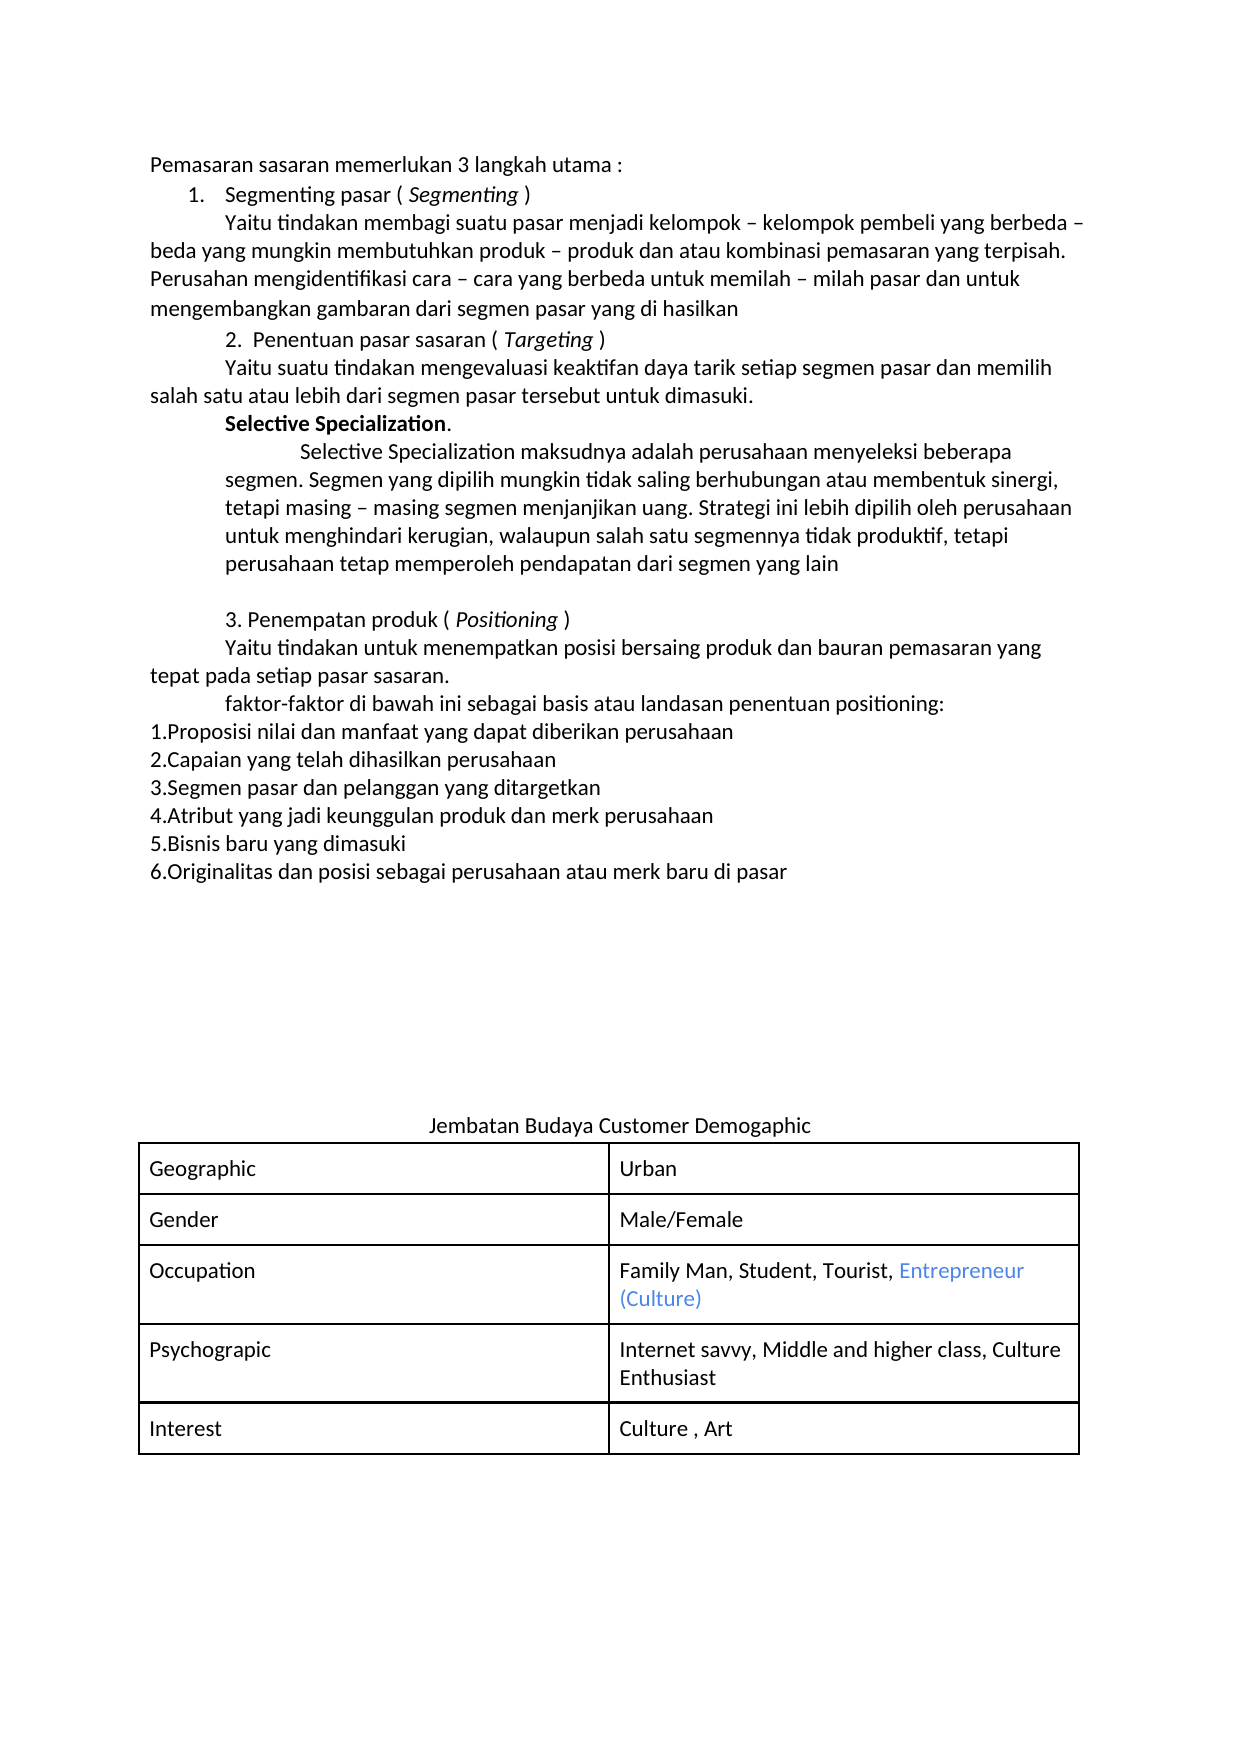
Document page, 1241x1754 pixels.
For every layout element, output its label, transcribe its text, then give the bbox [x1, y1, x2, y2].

table_cell Interest [140, 1404, 608, 1452]
text 1.Proposisi nilai dan manfaat yang dapat diberikan perusahaan [150, 717, 1090, 745]
text Yaitu tindakan untuk menempatkan posisi bersaing produk dan bauran pemasaran yang tepat pada setiap pasar sasaran. [150, 633, 1090, 689]
text 6.Originalitas dan posisi sebagai perusahaan atau merk baru di pasar [150, 857, 1090, 885]
text 3.Segmen pasar dan pelanggan yang ditargetkan [150, 773, 1090, 801]
text 2.Capaian yang telah dihasilkan perusahaan [150, 745, 1090, 773]
table_cell Psychograpic [140, 1325, 608, 1401]
list Segmenting pasar ( Segmenting ) [187, 180, 1090, 208]
table_cell Occupation [140, 1246, 608, 1322]
text Yaitu suatu tindakan mengevaluasi keaktifan daya tarik setiap segmen pasar dan memilih salah satu atau lebih dari segmen pasar tersebut untuk dimasuki. [150, 353, 1090, 409]
table_header Urban [610, 1144, 1078, 1193]
table_cell Gender [140, 1195, 608, 1243]
text faktor-faktor di bawah ini sebagai basis atau landasan penentuan positioning: [150, 689, 1090, 717]
text Pemasaran sasaran memerlukan 3 langkah utama : [150, 150, 1090, 178]
text Selective Specialization. [225, 409, 1090, 437]
text Selective Specialization maksudnya adalah perusahaan menyeleksi beberapa segmen. Segmen yang dipilih mungkin tidak saling berhubungan atau membentuk sinergi, tetapi masing – masing segmen menjanjikan uang. Strategi ini lebih dipilih oleh perusahaan untuk menghindari kerugian, walaupun salah satu segmennya tidak produktif, tetapi perusahaan tetap memperoleh pendapatan dari segmen yang lain [225, 437, 1090, 577]
text 4.Atribut yang jadi keunggulan produk dan merk perusahaan [150, 801, 1090, 829]
table_cell Family Man, Student, Tourist, Entrepreneur (Culture) [610, 1246, 1078, 1322]
text Yaitu tindakan membagi suatu pasar menjadi kelompok – kelompok pembeli yang berbeda – beda yang mungkin membutuhkan produk – produk dan atau kombinasi pemasaran yang terpisah. [150, 208, 1090, 264]
table_cell Male/Female [610, 1195, 1078, 1243]
text Jembatan Budaya Customer Demogaphic [150, 1111, 1090, 1139]
table_cell Internet savvy, Middle and higher class, Culture Enthusiast [610, 1325, 1078, 1401]
text 5.Bisnis baru yang dimasuki [150, 829, 1090, 857]
table_cell Culture , Art [610, 1404, 1078, 1452]
table_header Geographic [140, 1144, 608, 1193]
text 3. Penempatan produk ( Positioning ) [150, 605, 1090, 633]
text Perusahan mengidentifikasi cara – cara yang berbeda untuk memilah – milah pasar dan untuk mengembangkan gambaran dari segmen pasar yang di hasilkan [150, 264, 1090, 322]
text 2. Penentuan pasar sasaran ( Targeting ) [150, 325, 1090, 353]
